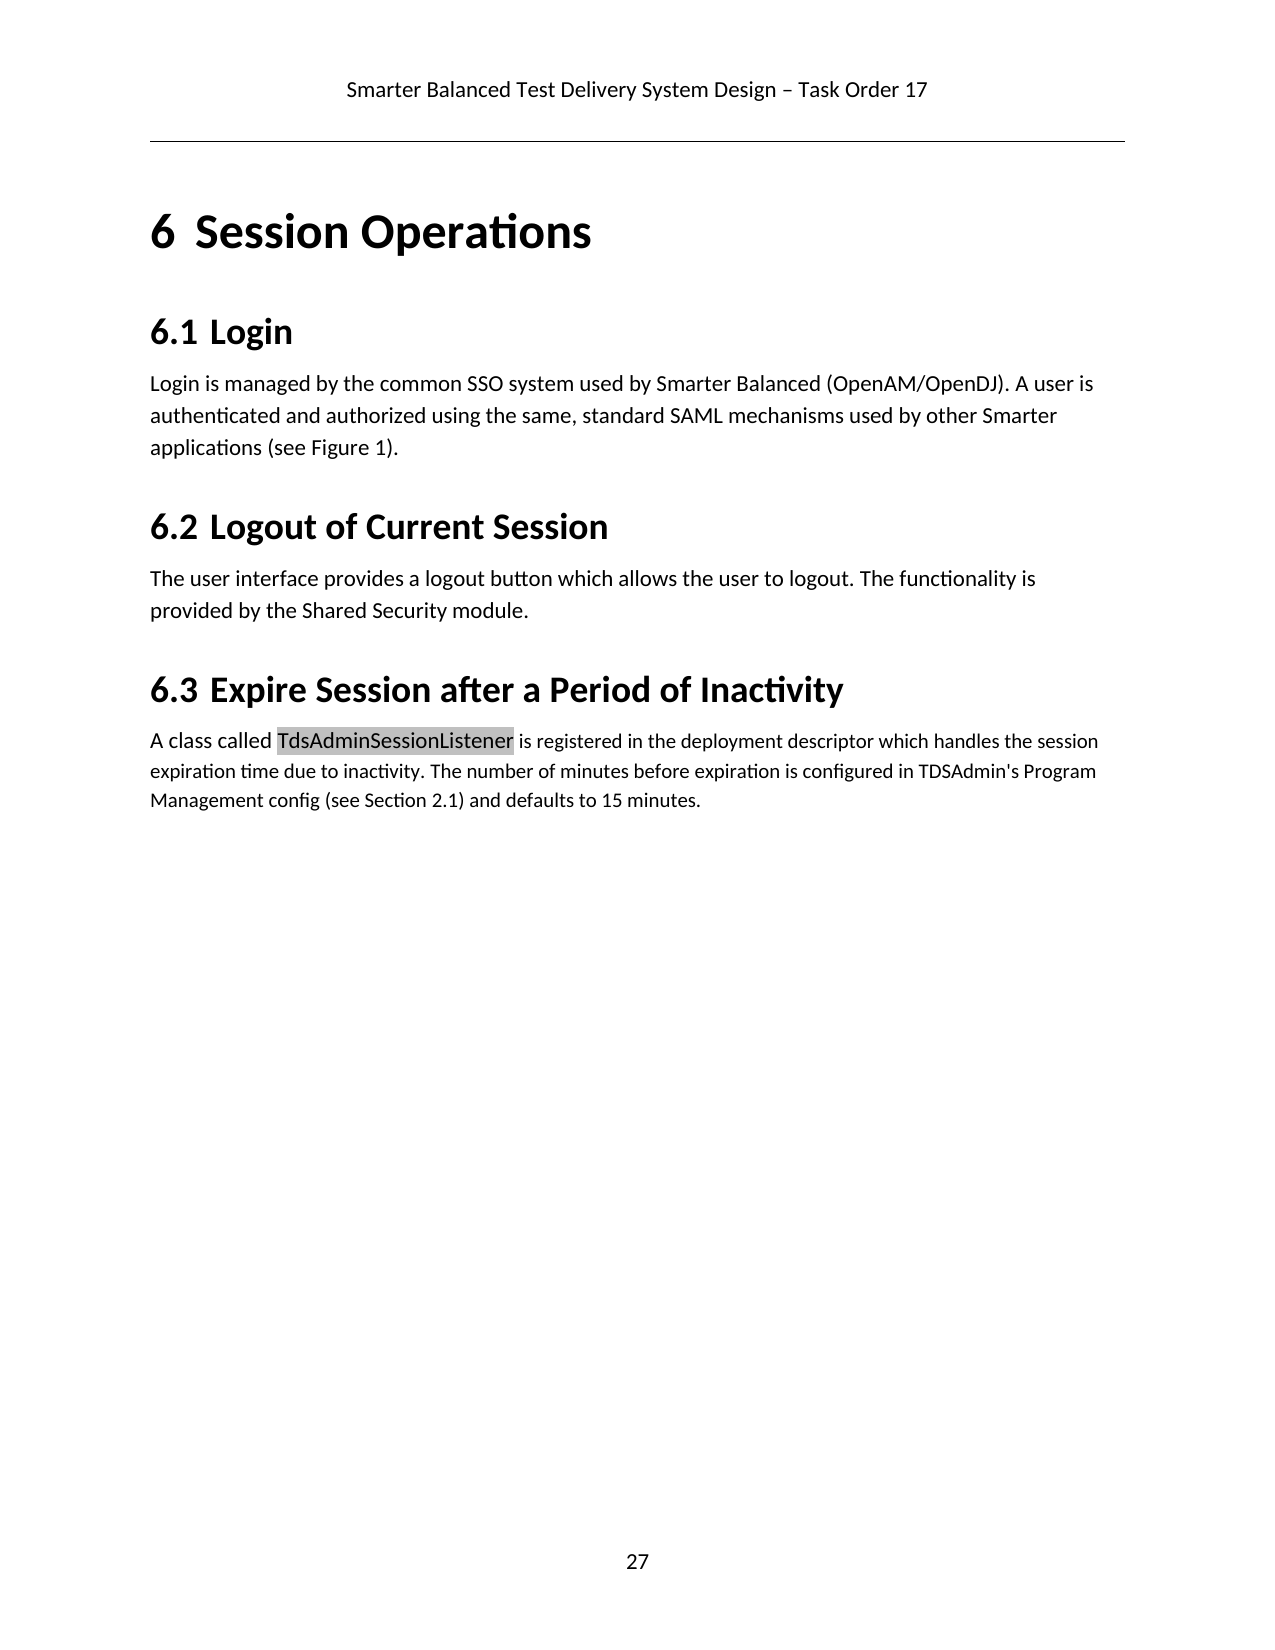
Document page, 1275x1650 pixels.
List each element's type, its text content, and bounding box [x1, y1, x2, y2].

text The user interface provides a logout button which allows the user to logout. The functionality is provided by the Shared Security module. [150, 564, 1125, 624]
subtitle Expire Session after a Period of Inactivity [150, 666, 1125, 711]
text A class called TdsAdminSessionListener is registered in the deployment descriptor which handles the session expiration time due to inactivity. The number of minutes before expiration is configured in TDSAdmin's Program Management config (see Section 2.1) and defaults to 15 minutes. [150, 727, 1125, 813]
subtitle Session Operations [150, 200, 1125, 261]
text Login is managed by the common SSO system used by Smarter Balanced (OpenAM/OpenDJ). A user is authenticated and authorized using the same, standard SAML mechanisms used by other Smarter applications (see Figure 1). [150, 369, 1125, 461]
subtitle Login [150, 308, 1125, 353]
subtitle Logout of Current Session [150, 503, 1125, 548]
